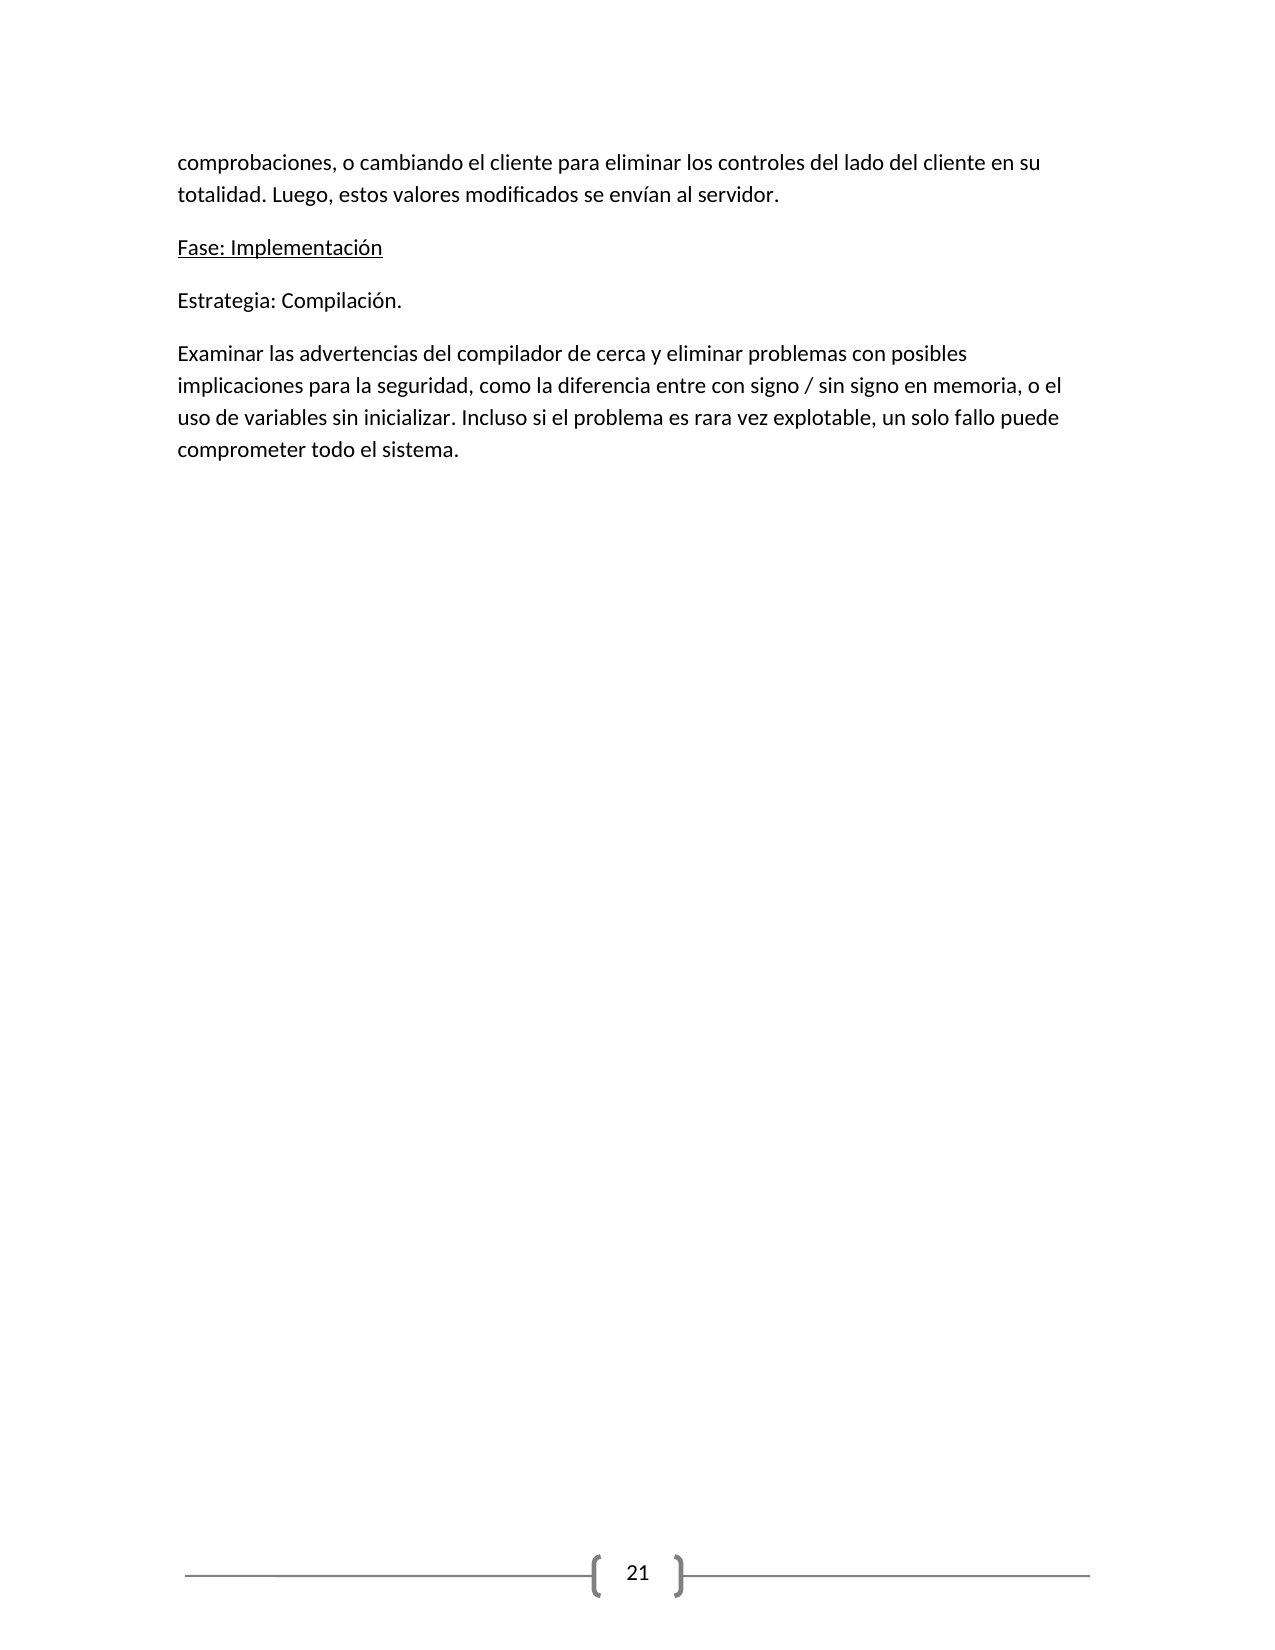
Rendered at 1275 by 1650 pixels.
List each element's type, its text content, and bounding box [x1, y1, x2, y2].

text Fase: Implementación [177, 233, 1098, 261]
text Examinar las advertencias del compilador de cerca y eliminar problemas con posibles implicaciones para la seguridad, como la diferencia entre con signo / sin signo en memoria, o el uso de variables sin inicializar. Incluso si el problema es rara vez explotable, un solo fallo puede comprometer todo el sistema. [177, 339, 1098, 463]
text Estrategia: Compilación. [177, 286, 1098, 314]
